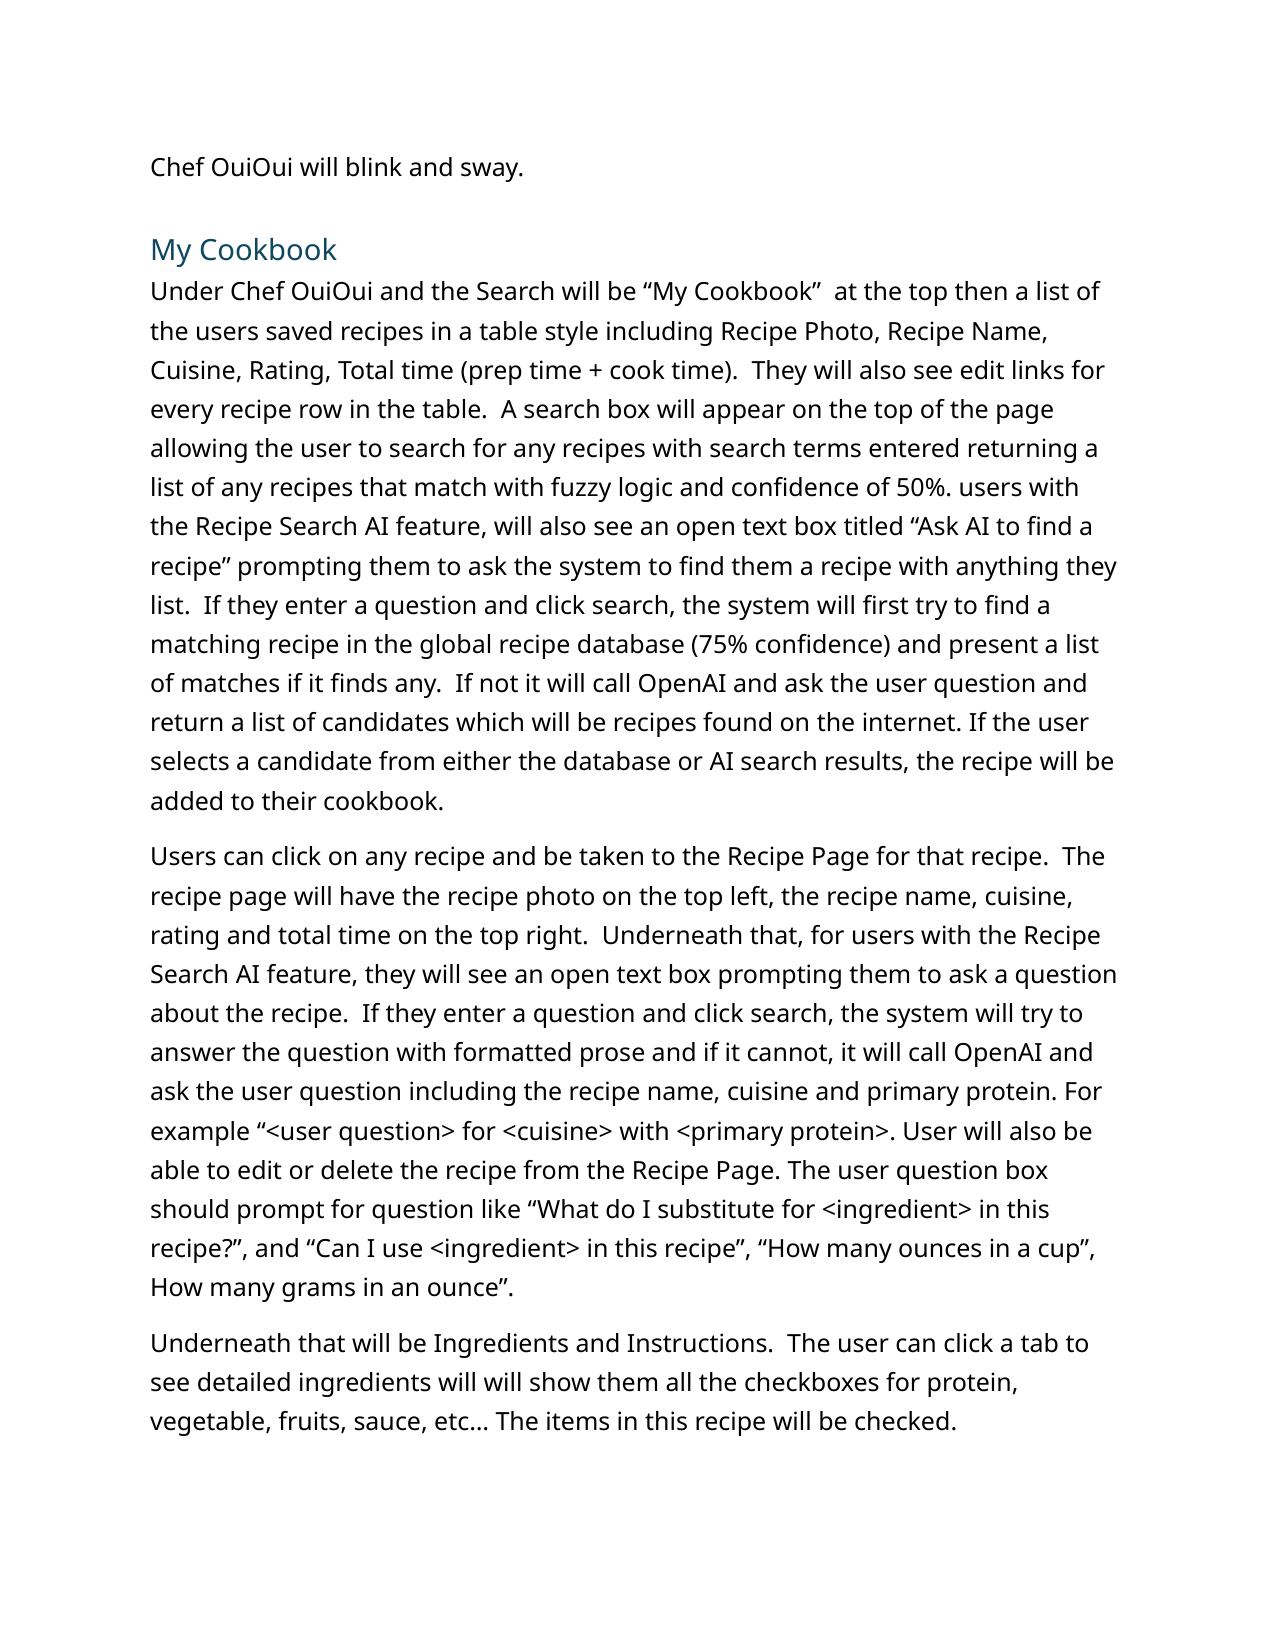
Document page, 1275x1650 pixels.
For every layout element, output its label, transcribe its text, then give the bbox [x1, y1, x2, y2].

text Users can click on any recipe and be taken to the Recipe Page for that recipe. The recipe page will have the recipe photo on the top left, the recipe name, cuisine, rating and total time on the top right. Underneath that, for users with the Recipe Search AI feature, they will see an open text box prompting them to ask a question about the recipe. If they enter a question and click search, the system will try to answer the question with formatted prose and if it cannot, it will call OpenAI and ask the user question including the recipe name, cuisine and primary protein. For example “<user question> for <cuisine> with <primary protein>. User will also be able to edit or delete the recipe from the Recipe Page. The user question box should prompt for question like “What do I substitute for <ingredient> in this recipe?”, and “Can I use <ingredient> in this recipe”, “How many ounces in a cup”, How many grams in an ounce”. [150, 934, 1125, 1399]
text Chef OuiOui will blink and sway. My Cookbook Under Chef OuiOui and the Search will be “My Cookbook” at the top then a list of the users saved recipes in a table style including Recipe Photo, Recipe Name, Cuisine, Rating, Total time (prep time + cook time). They will also see edit links for every recipe row in the table. A search box will appear on the top of the page allowing the user to search for any recipes with search terms entered returning a list of any recipes that match with fuzzy logic and confidence of 50%. users with the Recipe Search AI feature, will also see an open text box titled “Ask AI to find a recipe” prompting them to ask the system to find them a recipe with anything they list. If they enter a question and click search, the system will first try to find a matching recipe in the global recipe database (75% confidence) and present a list of matches if it finds any. If not it will call OpenAI and ask the user question and return a list of candidates which will be recipes found on the internet. If the user selects a candidate from either the database or AI search results, the recipe will be added to their cookbook. [150, 245, 1125, 912]
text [150, 150, 1125, 223]
